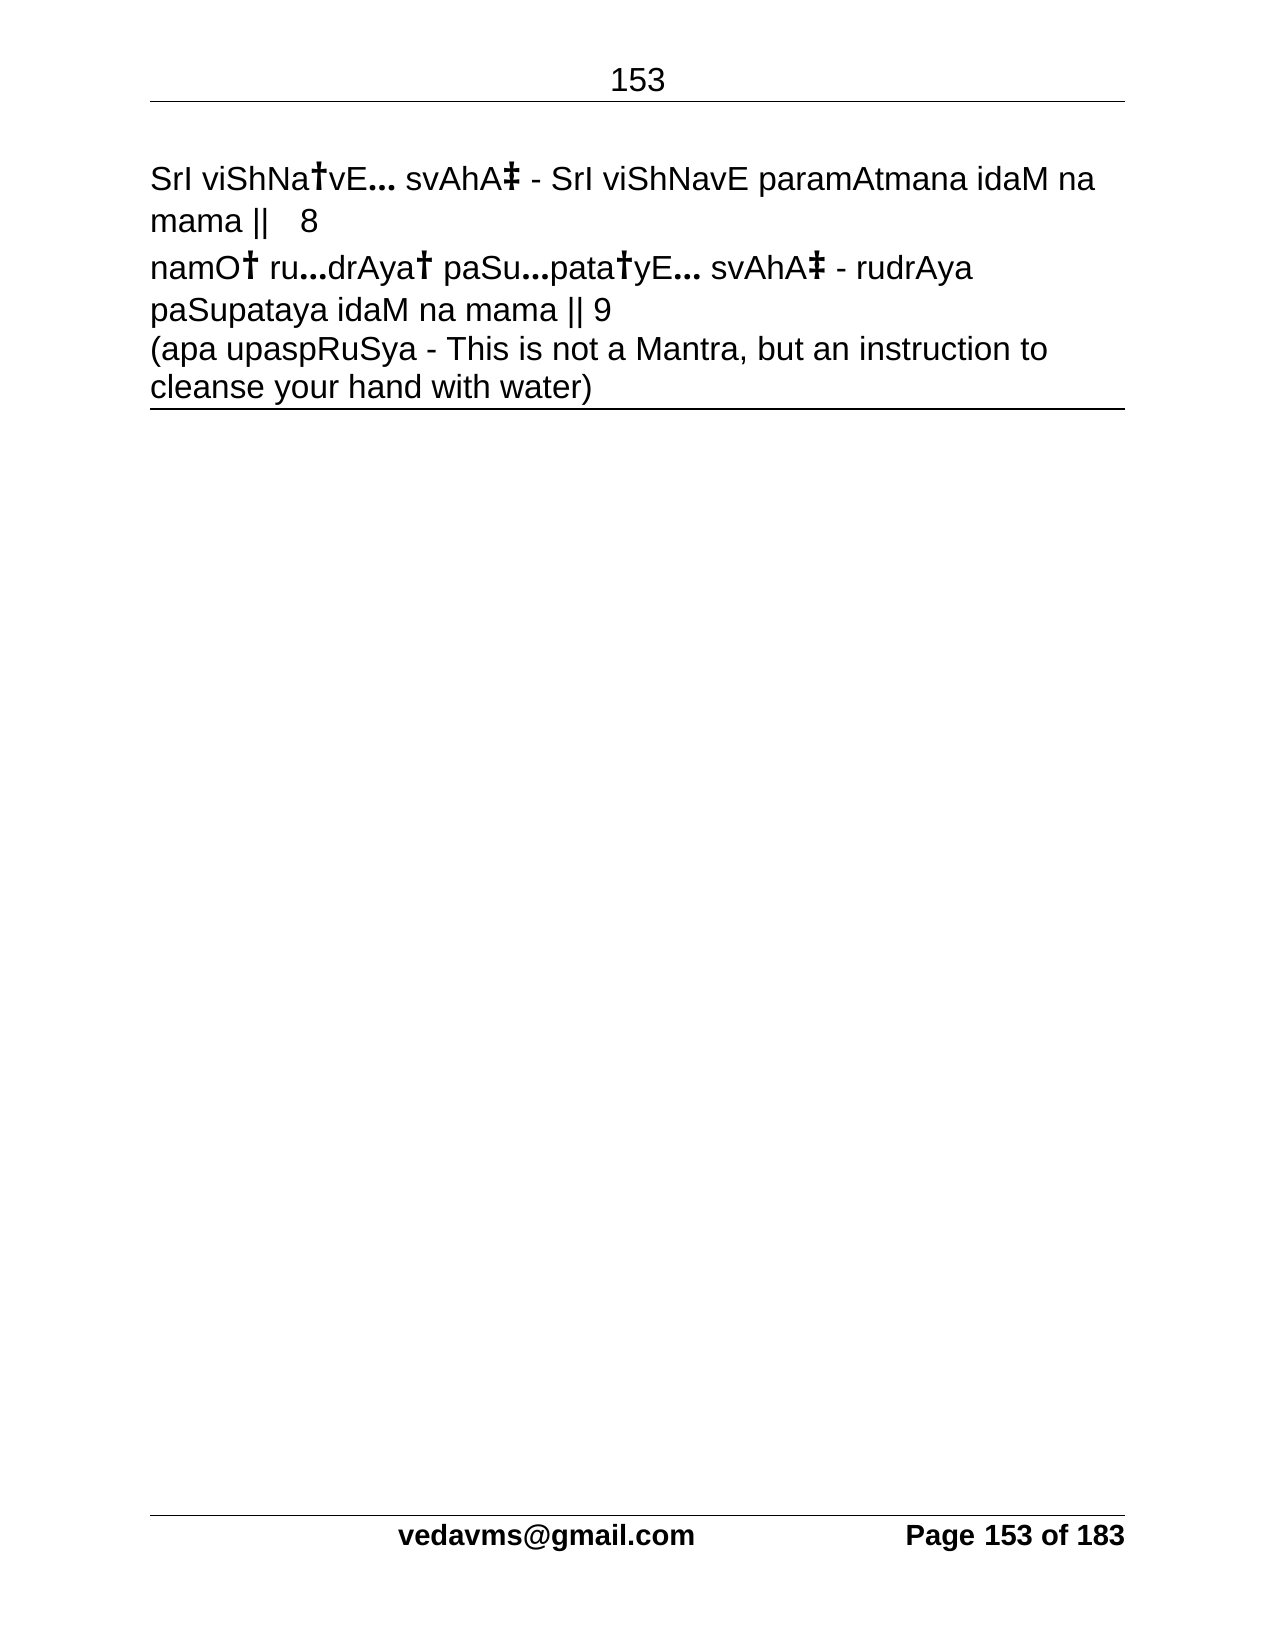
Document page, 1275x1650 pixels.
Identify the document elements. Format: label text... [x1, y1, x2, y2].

text (apa upaspRuSya - This is not a Mantra, but an instruction to cleanse your hand with water) [150, 329, 1125, 408]
text SrI viShNa†vE… svAhA‡ - SrI viShNavE paramAtmana idaM na mama || 8 [150, 150, 1125, 239]
text namO† ru…drAya† paSu…pata†yE… svAhA‡ - rudrAya paSupataya idaM na mama || 9 [150, 239, 1125, 329]
